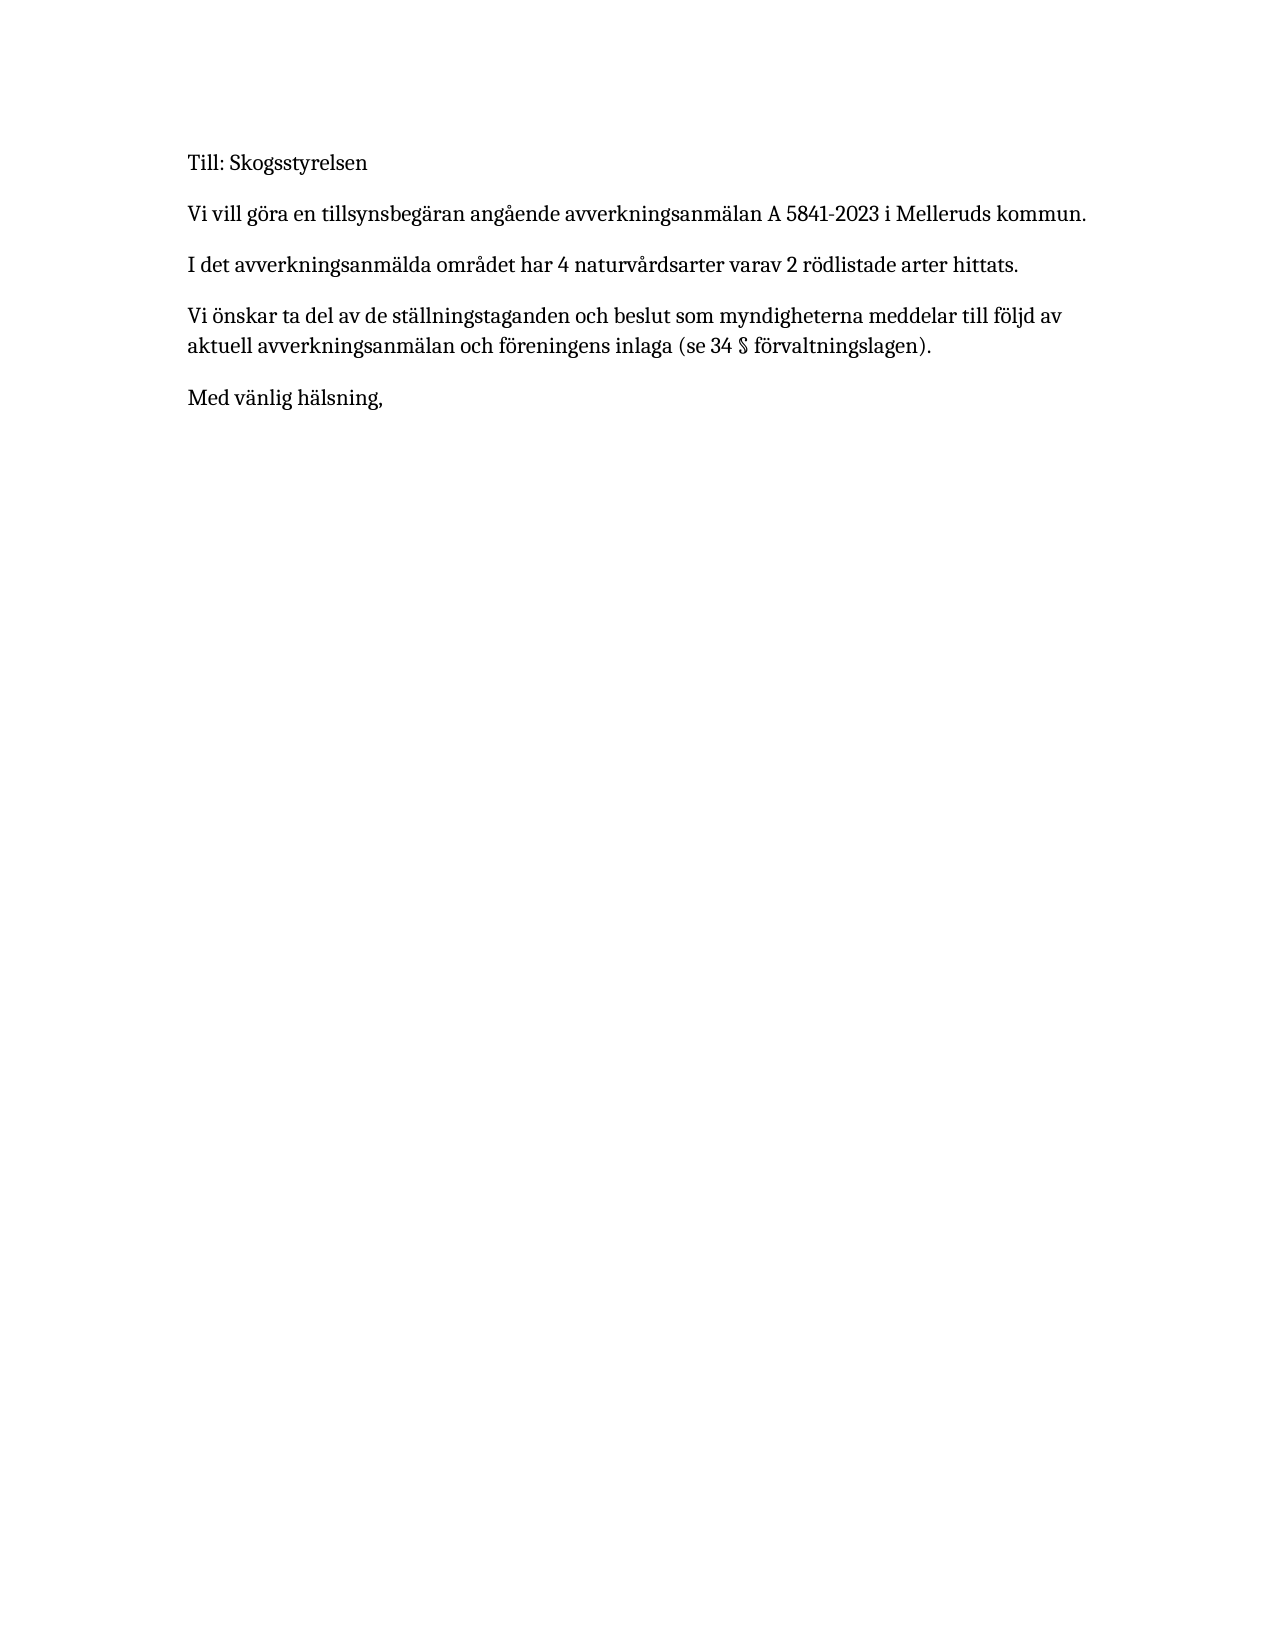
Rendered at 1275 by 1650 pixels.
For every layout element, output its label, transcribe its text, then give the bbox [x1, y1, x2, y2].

text Vi vill göra en tillsynsbegäran angående avverkningsanmälan A 5841-2023 i Melleruds kommun. [187, 201, 1087, 227]
text Till: Skogsstyrelsen [187, 150, 1087, 176]
text Med vänlig hälsning, [187, 384, 1087, 441]
text Vi önskar ta del av de ställningstaganden och beslut som myndigheterna meddelar till följd av aktuell avverkningsanmälan och föreningens inlaga (se 34 § förvaltningslagen). [187, 303, 1087, 360]
text I det avverkningsanmälda området har 4 naturvårdsarter varav 2 rödlistade arter hittats. [187, 252, 1087, 278]
